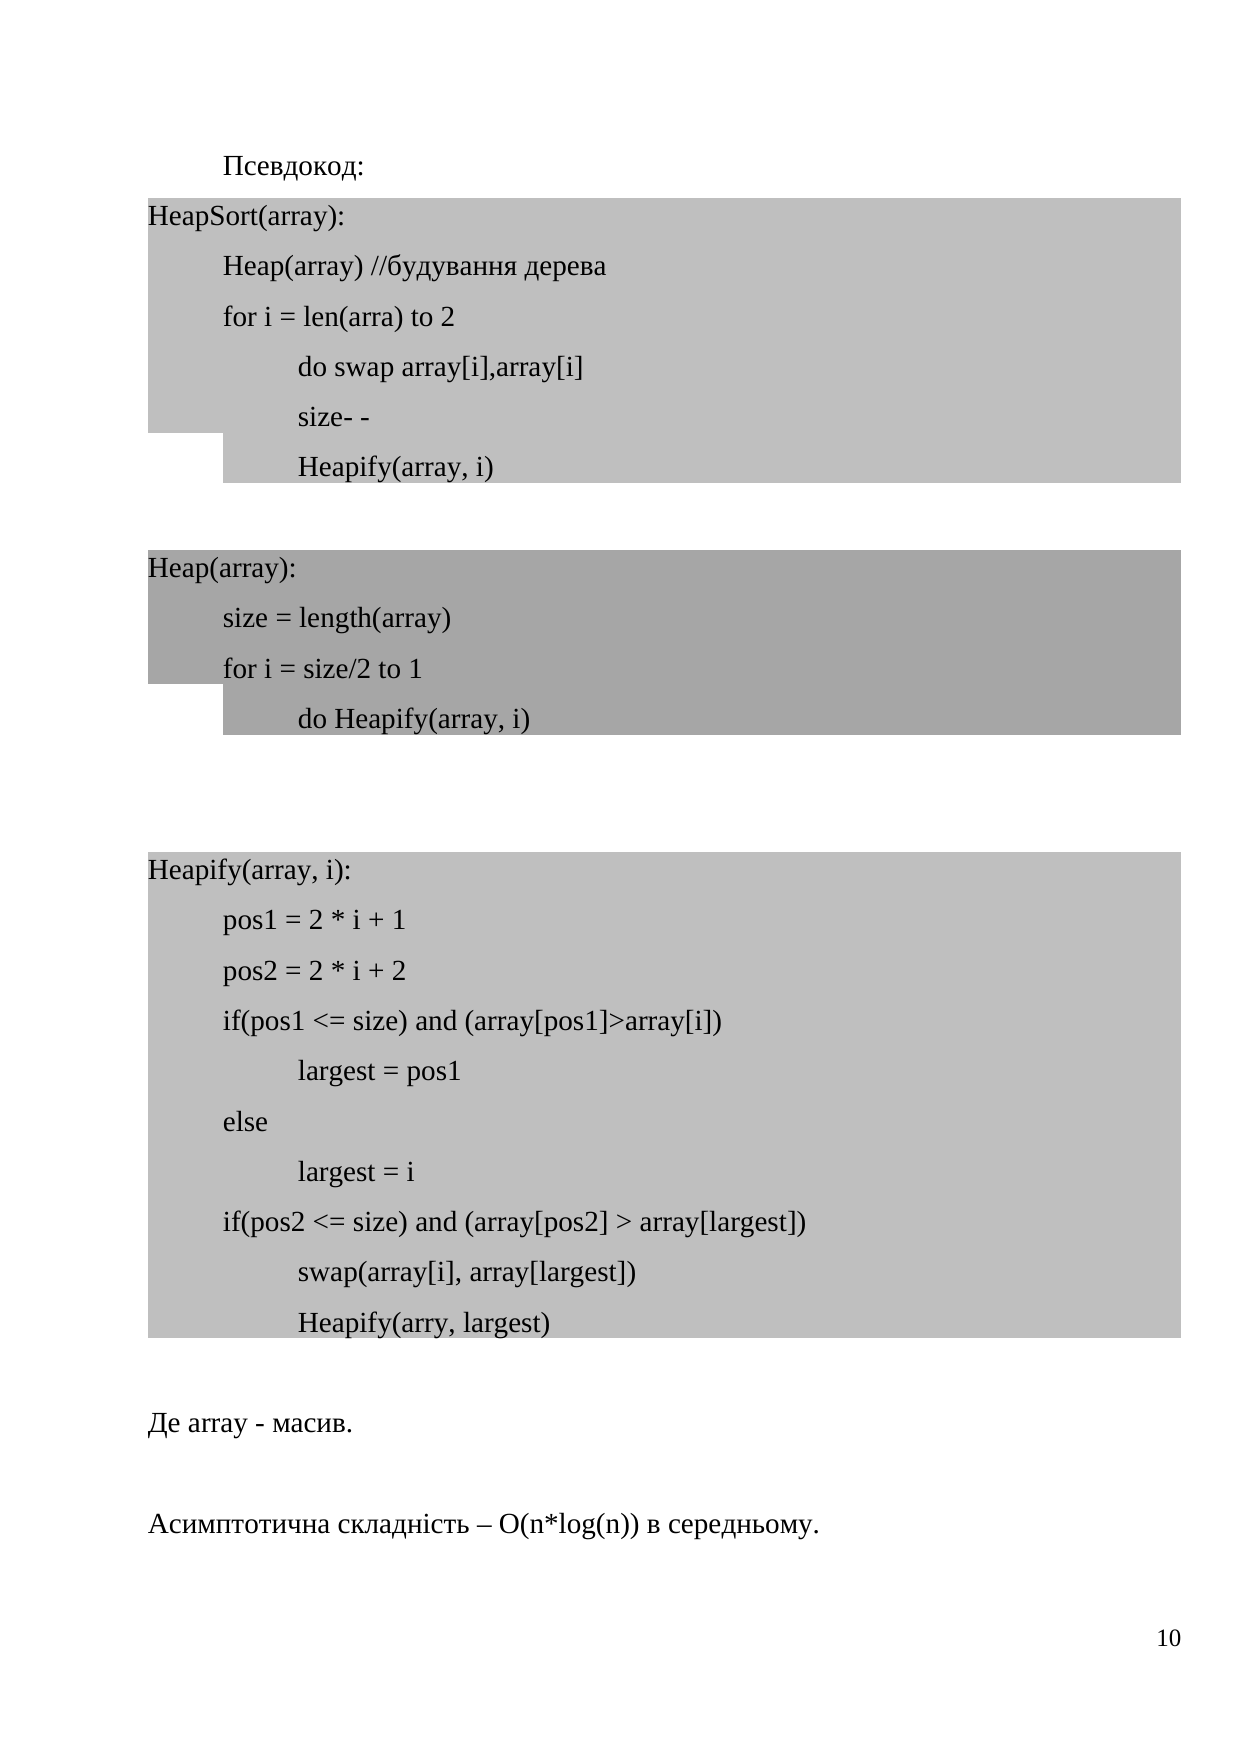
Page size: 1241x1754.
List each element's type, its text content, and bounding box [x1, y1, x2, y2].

text Heap(array) //будування дерева [148, 248, 1181, 282]
text do swap array[i],array[i] [148, 349, 1181, 382]
text pos1 = 2 * i + 1 [148, 902, 1181, 936]
text Heapify(array, i): [148, 852, 1181, 886]
text size = length(array) [148, 601, 1181, 634]
text else [148, 1104, 1181, 1137]
text size- - [148, 399, 1181, 433]
text for i = size/2 to 1 [148, 651, 1181, 684]
text Heapify(array, i) [223, 449, 1181, 483]
text HeapSort(array): [148, 198, 1181, 232]
text largest = pos1 [148, 1053, 1181, 1087]
text do Heapify(array, i) [223, 701, 1181, 735]
text largest = i [148, 1154, 1181, 1187]
text pos2 = 2 * i + 2 [148, 953, 1181, 986]
text Асимптотична складність – О(n*log(n)) в середньому. [148, 1506, 1181, 1540]
text for i = len(arra) to 2 [148, 299, 1181, 332]
text Де array - масив. [148, 1406, 1181, 1439]
text Псевдокод: [148, 148, 1181, 181]
text if(pos1 <= size) and (array[pos1]>array[i]) [148, 1003, 1181, 1037]
text Heap(array): [148, 550, 1181, 584]
text Heapify(arry, largest) [148, 1305, 1181, 1338]
text swap(array[i], array[largest]) [148, 1254, 1181, 1288]
text if(pos2 <= size) and (array[pos2] > array[largest]) [148, 1204, 1181, 1238]
